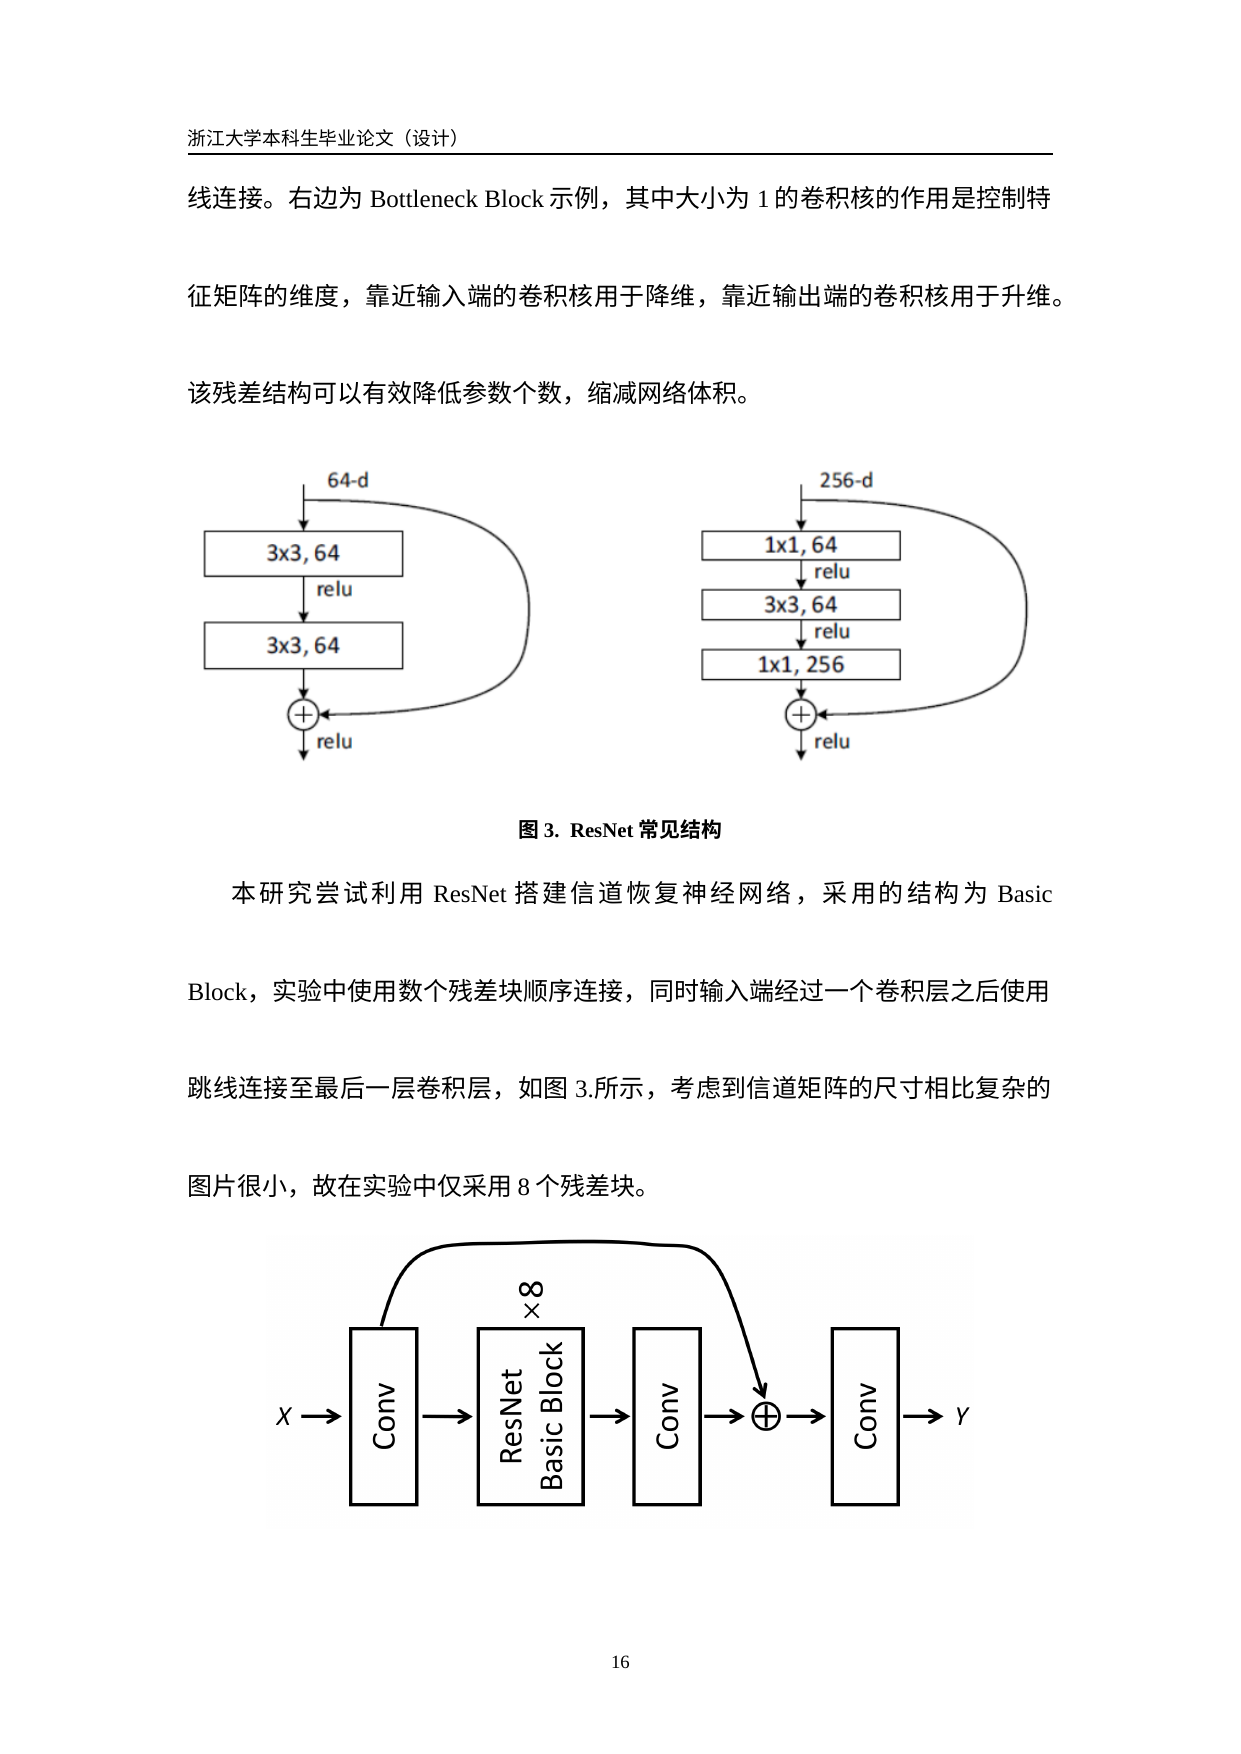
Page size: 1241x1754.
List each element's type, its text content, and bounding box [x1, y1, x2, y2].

picture [266, 1235, 975, 1529]
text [187, 164, 1053, 424]
text 本研究尝试利用ResNet搭建信道恢复神经网络，采用的结构为Basic Block，实验中使用数个残差块顺序连接，同时输入端经过一个卷积层之后使用跳线连接至最后一层卷积层，如图3.所示，考虑到信道矩阵的尺寸相比复杂的图片很小，故在实验中仅采用8个残差块。 [187, 859, 1053, 1217]
text 图 3. ResNet 常见结构 [187, 812, 1053, 844]
picture [187, 442, 1053, 779]
